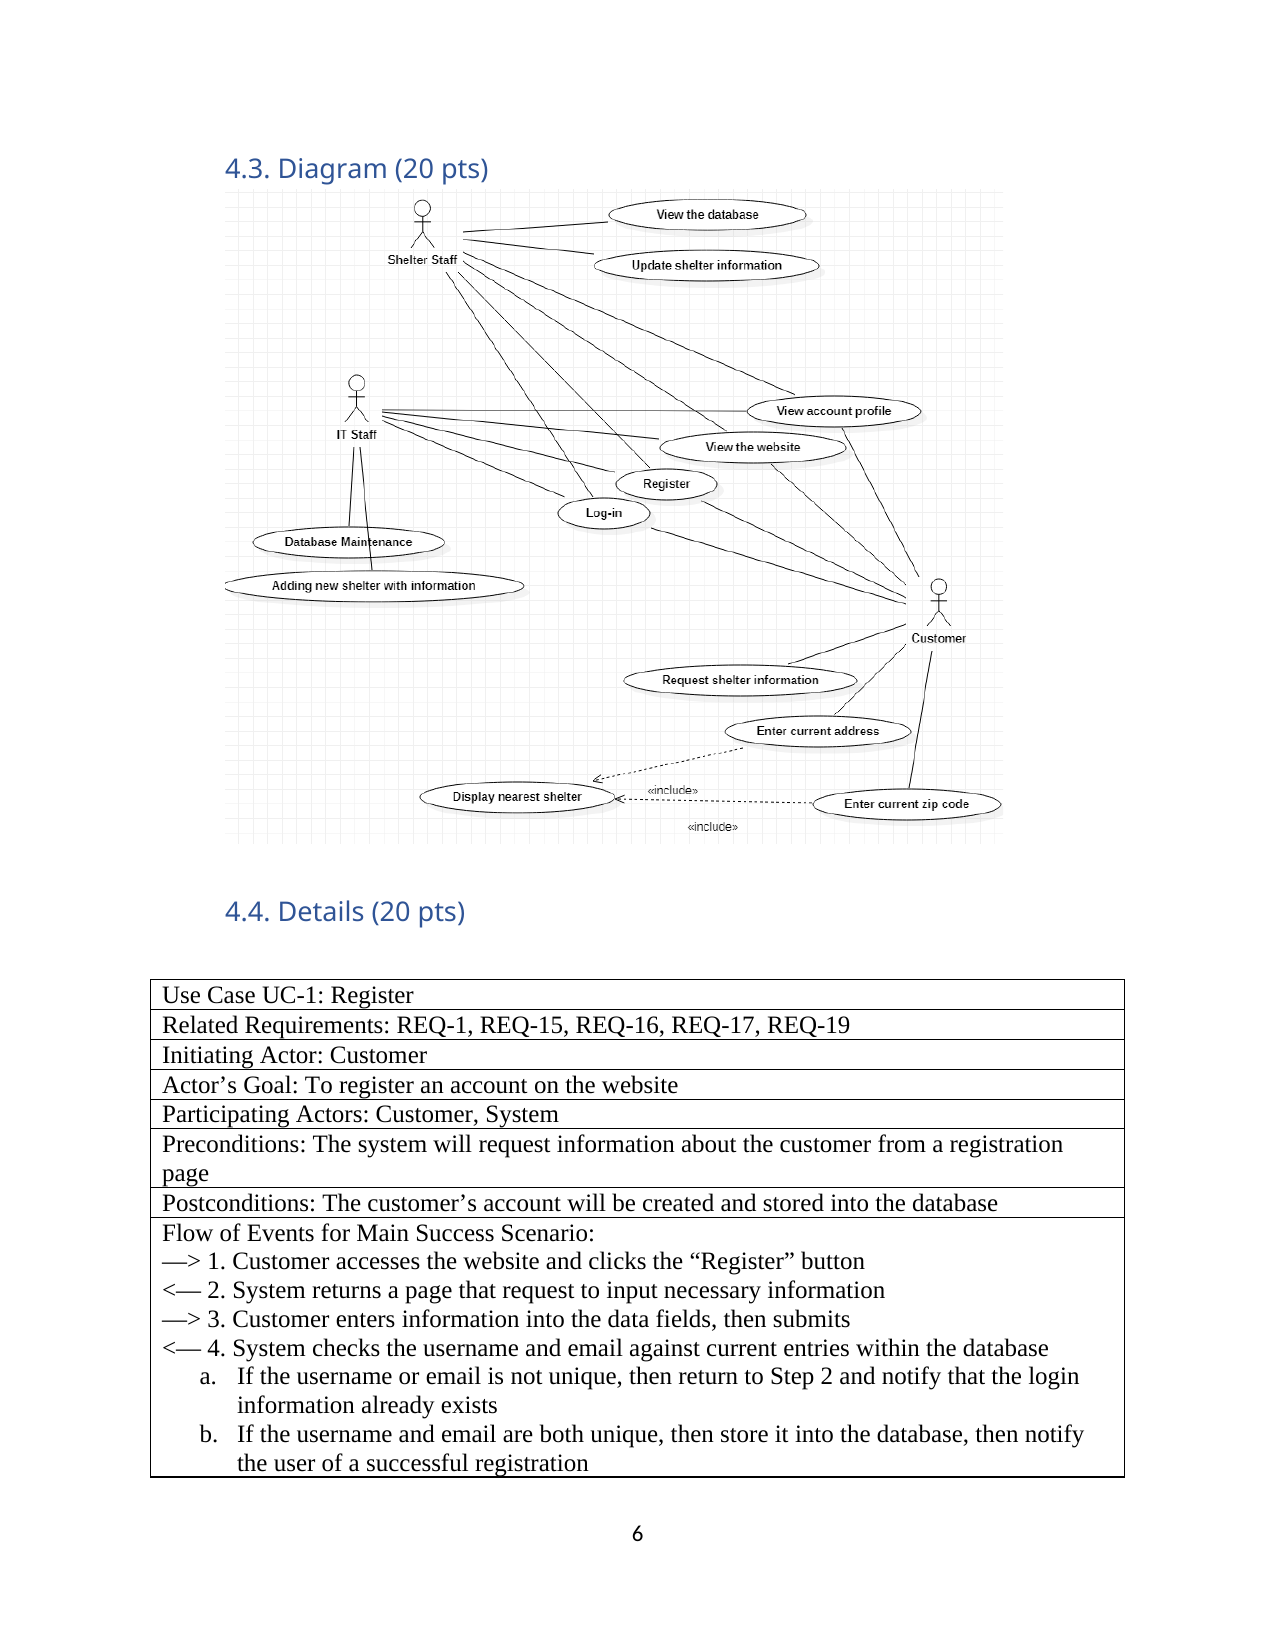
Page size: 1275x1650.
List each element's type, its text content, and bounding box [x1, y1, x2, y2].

subtitle 4.4. Details (20 pts) [150, 893, 1125, 929]
table_cell Initiating Actor: Customer [151, 1040, 1124, 1069]
table_cell Actor’s Goal: To register an account on the website [151, 1070, 1124, 1098]
subtitle 4.3. Diagram (20 pts) [150, 150, 1125, 187]
table_header Use Case UC-1: Register [151, 980, 1124, 1009]
table_cell Related Requirements: REQ-1, REQ-15, REQ-16, REQ-17, REQ-19 [151, 1010, 1124, 1039]
picture [225, 189, 1004, 844]
table_cell Postconditions: The customer’s account will be created and stored into the database [151, 1188, 1124, 1217]
table_cell Participating Actors: Customer, System [151, 1100, 1124, 1128]
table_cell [151, 1218, 1124, 1476]
table_cell Preconditions: The system will request information about the customer from a registration page [151, 1129, 1124, 1187]
